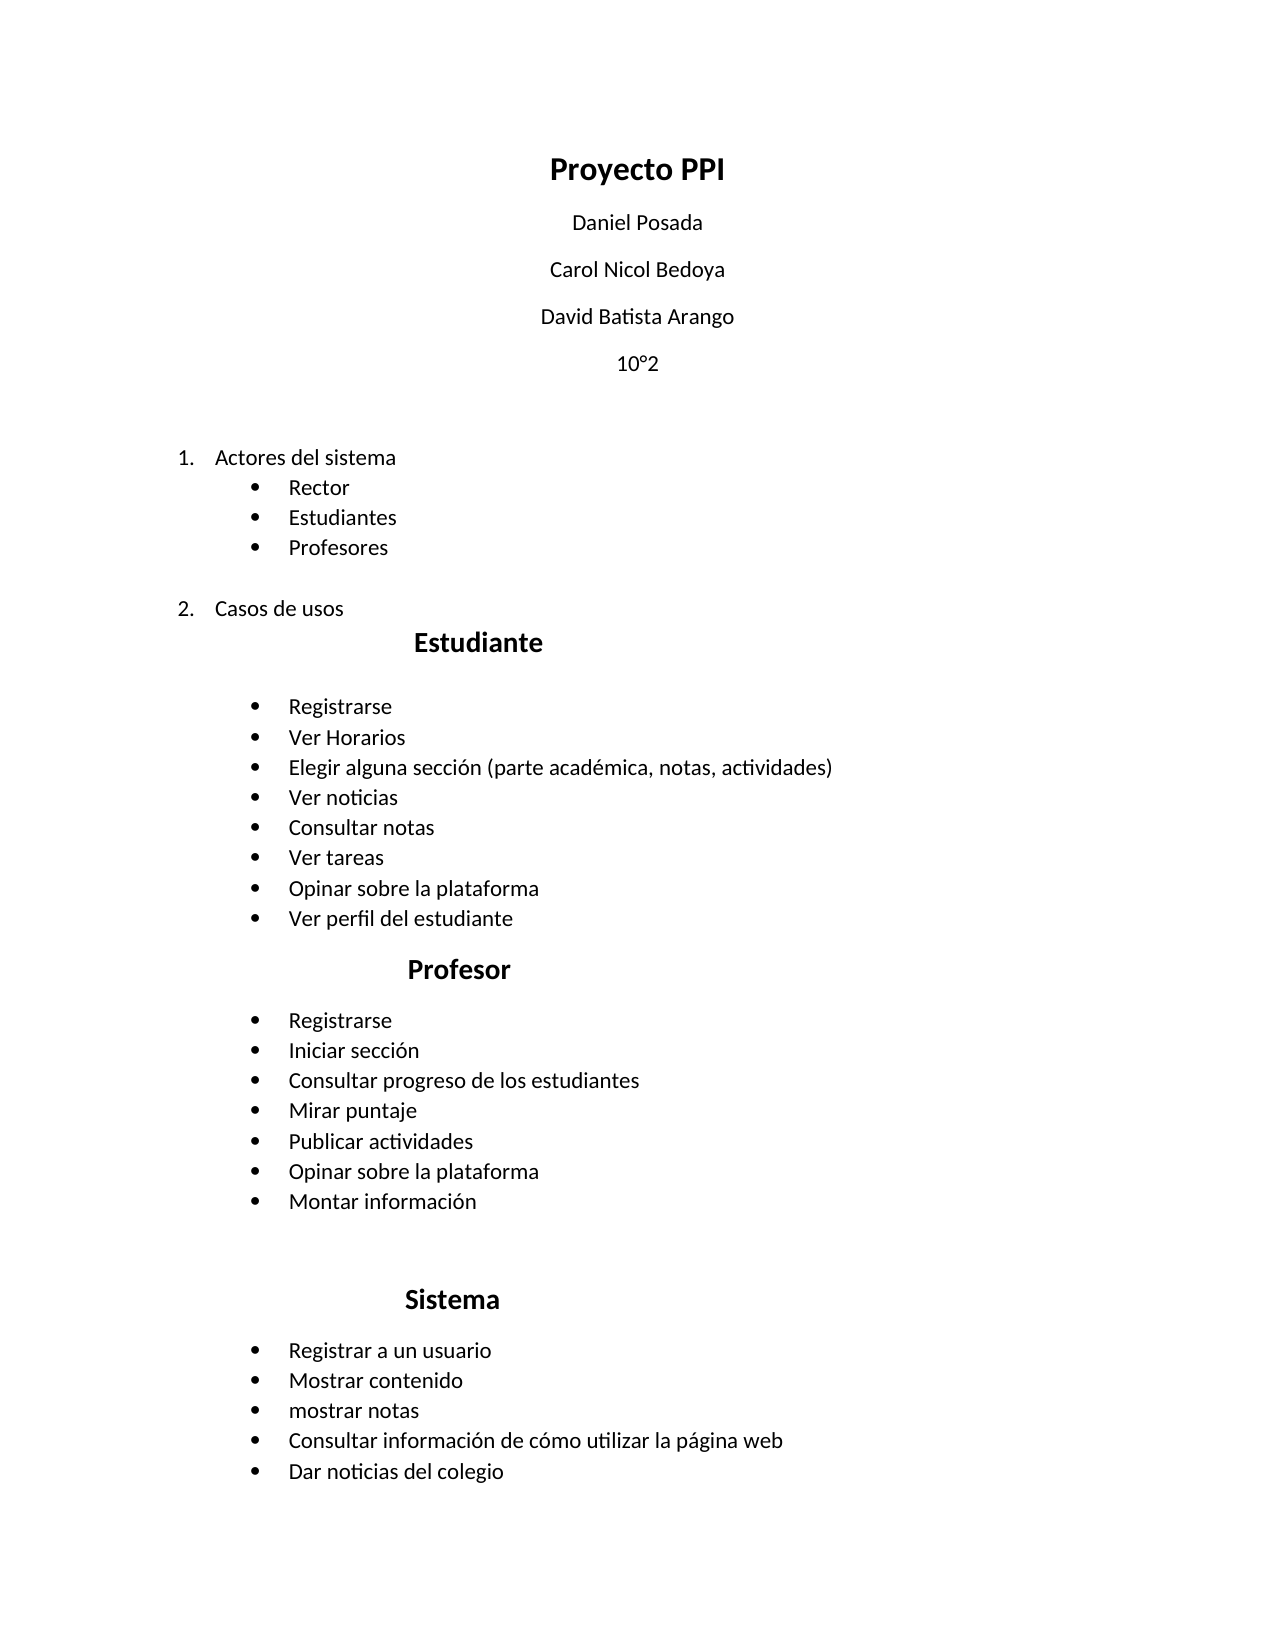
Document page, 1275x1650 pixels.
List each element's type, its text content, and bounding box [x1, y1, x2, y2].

list Registrarse [251, 692, 1098, 721]
list Montar información [251, 1187, 1098, 1215]
list Opinar sobre la plataforma [251, 874, 1098, 902]
list Estudiante [290, 624, 1098, 659]
list Ver tareas [251, 843, 1098, 872]
list Profesores [251, 533, 1098, 561]
list Ver noticias [251, 783, 1098, 811]
text Carol Nicol Bedoya [177, 255, 1098, 283]
list Dar noticias del colegio [251, 1457, 1098, 1485]
text Proyecto PPI [177, 148, 1098, 188]
list Mostrar contenido [251, 1366, 1098, 1394]
list Casos de usos [177, 594, 1098, 622]
text Daniel Posada [177, 208, 1098, 236]
list Consultar notas [251, 813, 1098, 841]
list Opinar sobre la plataforma [251, 1157, 1098, 1185]
list mostrar notas [251, 1396, 1098, 1424]
list Rector [251, 473, 1098, 501]
list Registrar a un usuario [251, 1336, 1098, 1364]
list Mirar puntaje [251, 1097, 1098, 1124]
list Actores del sistema [177, 443, 1098, 471]
list Estudiantes [251, 503, 1098, 531]
text Sistema [177, 1281, 1098, 1317]
list Registrarse [251, 1006, 1098, 1034]
list Iniciar sección [251, 1036, 1098, 1064]
text Profesor [177, 951, 1098, 986]
text 10°2 [177, 349, 1098, 377]
text David Batista Arango [177, 302, 1098, 330]
list Consultar progreso de los estudiantes [251, 1066, 1098, 1094]
list Elegir alguna sección (parte académica, notas, actividades) [251, 753, 1098, 781]
list Consultar información de cómo utilizar la página web [251, 1427, 1098, 1455]
list Publicar actividades [251, 1127, 1098, 1155]
list Ver Horarios [251, 723, 1098, 751]
list Ver perfil del estudiante [251, 904, 1098, 932]
